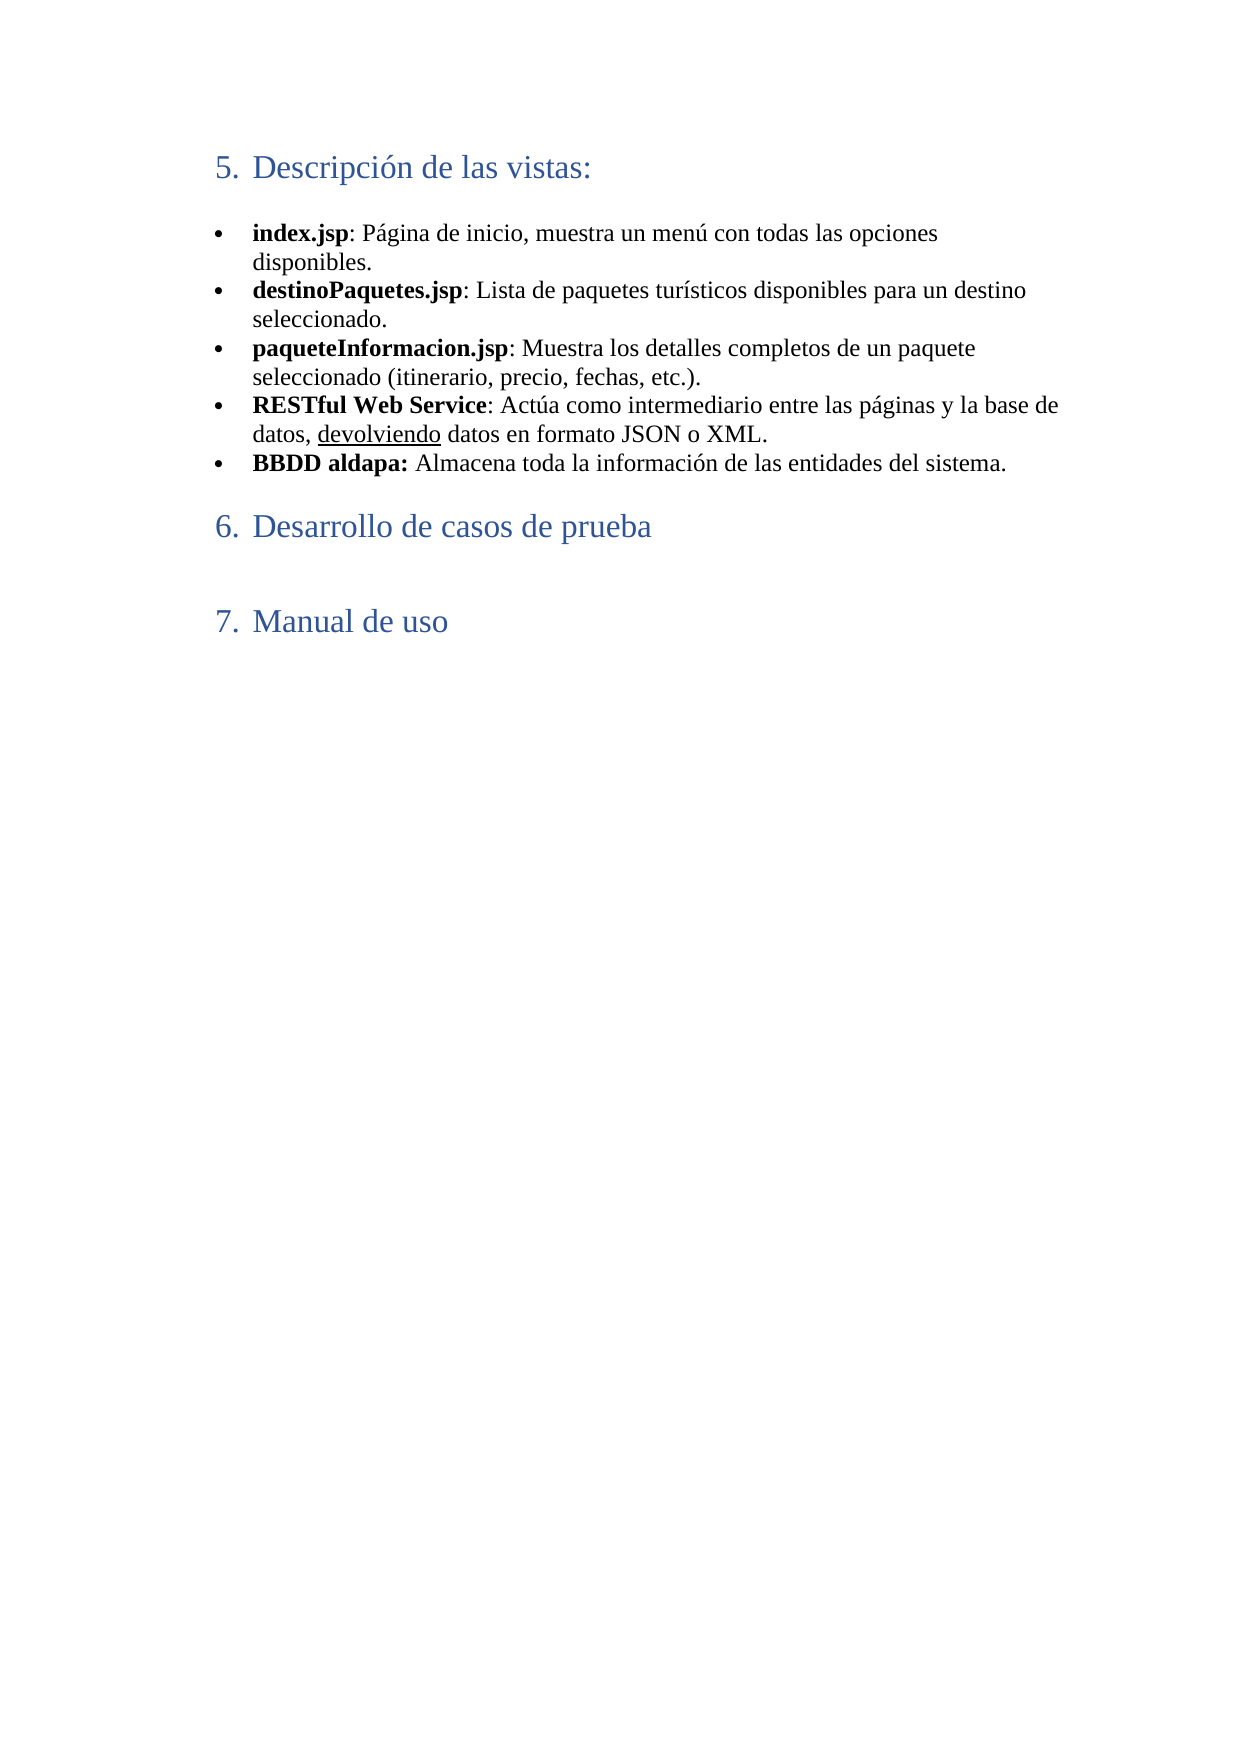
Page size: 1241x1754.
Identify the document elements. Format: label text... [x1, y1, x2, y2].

list paqueteInformacion.jsp: Muestra los detalles completos de un paquete seleccionado (itinerario, precio, fechas, etc.). [215, 333, 1063, 391]
list RESTful Web Service: Actúa como intermediario entre las páginas y la base de datos, devolviendo datos en formato JSON o XML. [215, 391, 1063, 448]
subtitle Descripción de las vistas: [215, 148, 1063, 186]
subtitle Desarrollo de casos de prueba [215, 506, 1063, 544]
list BBDD aldapa: Almacena toda la información de las entidades del sistema. [215, 448, 1063, 477]
list destinoPaquetes.jsp: Lista de paquetes turísticos disponibles para un destino seleccionado. [215, 276, 1063, 333]
subtitle Manual de uso [215, 601, 1063, 639]
list index.jsp: Página de inicio, muestra un menú con todas las opciones disponibles. [215, 218, 1063, 276]
